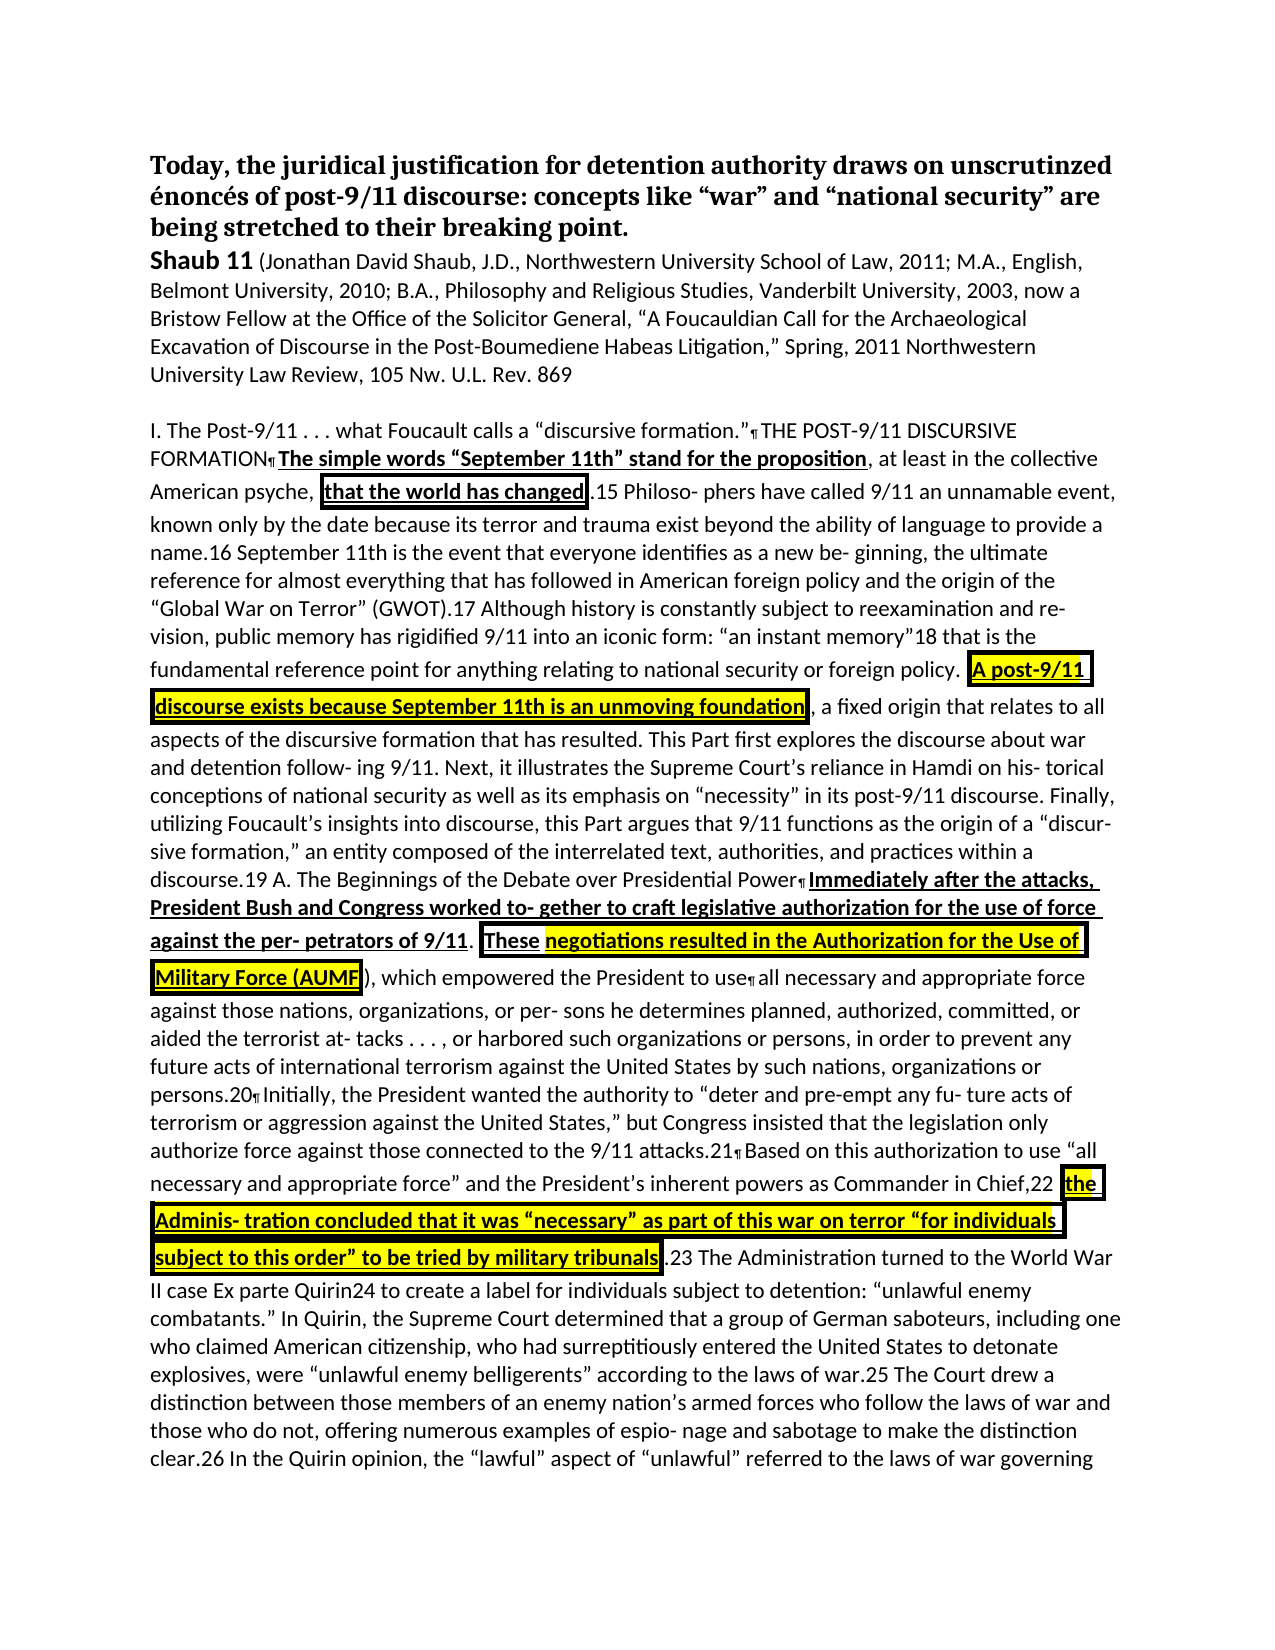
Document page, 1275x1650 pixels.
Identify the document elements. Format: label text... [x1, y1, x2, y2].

subtitle Today, the juridical justification for detention authority draws on unscrutinzed énoncés of post-9/11 discourse: concepts like “war” and “national security” are being stretched to their breaking point. [150, 150, 1125, 243]
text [150, 417, 1125, 1472]
text Shaub 11 (Jonathan David Shaub, J.D., Northwestern University School of Law, 2011; M.A., English, Belmont University, 2010; B.A., Philosophy and Religious Studies, Vanderbilt University, 2003, now a Bristow Fellow at the Office of the Solicitor General, “A Foucauldian Call for the Archaeological Excavation of Discourse in the Post-Boumediene Habeas Litigation,” Spring, 2011 Northwestern University Law Review, 105 Nw. U.L. Rev. 869 [150, 243, 1125, 388]
